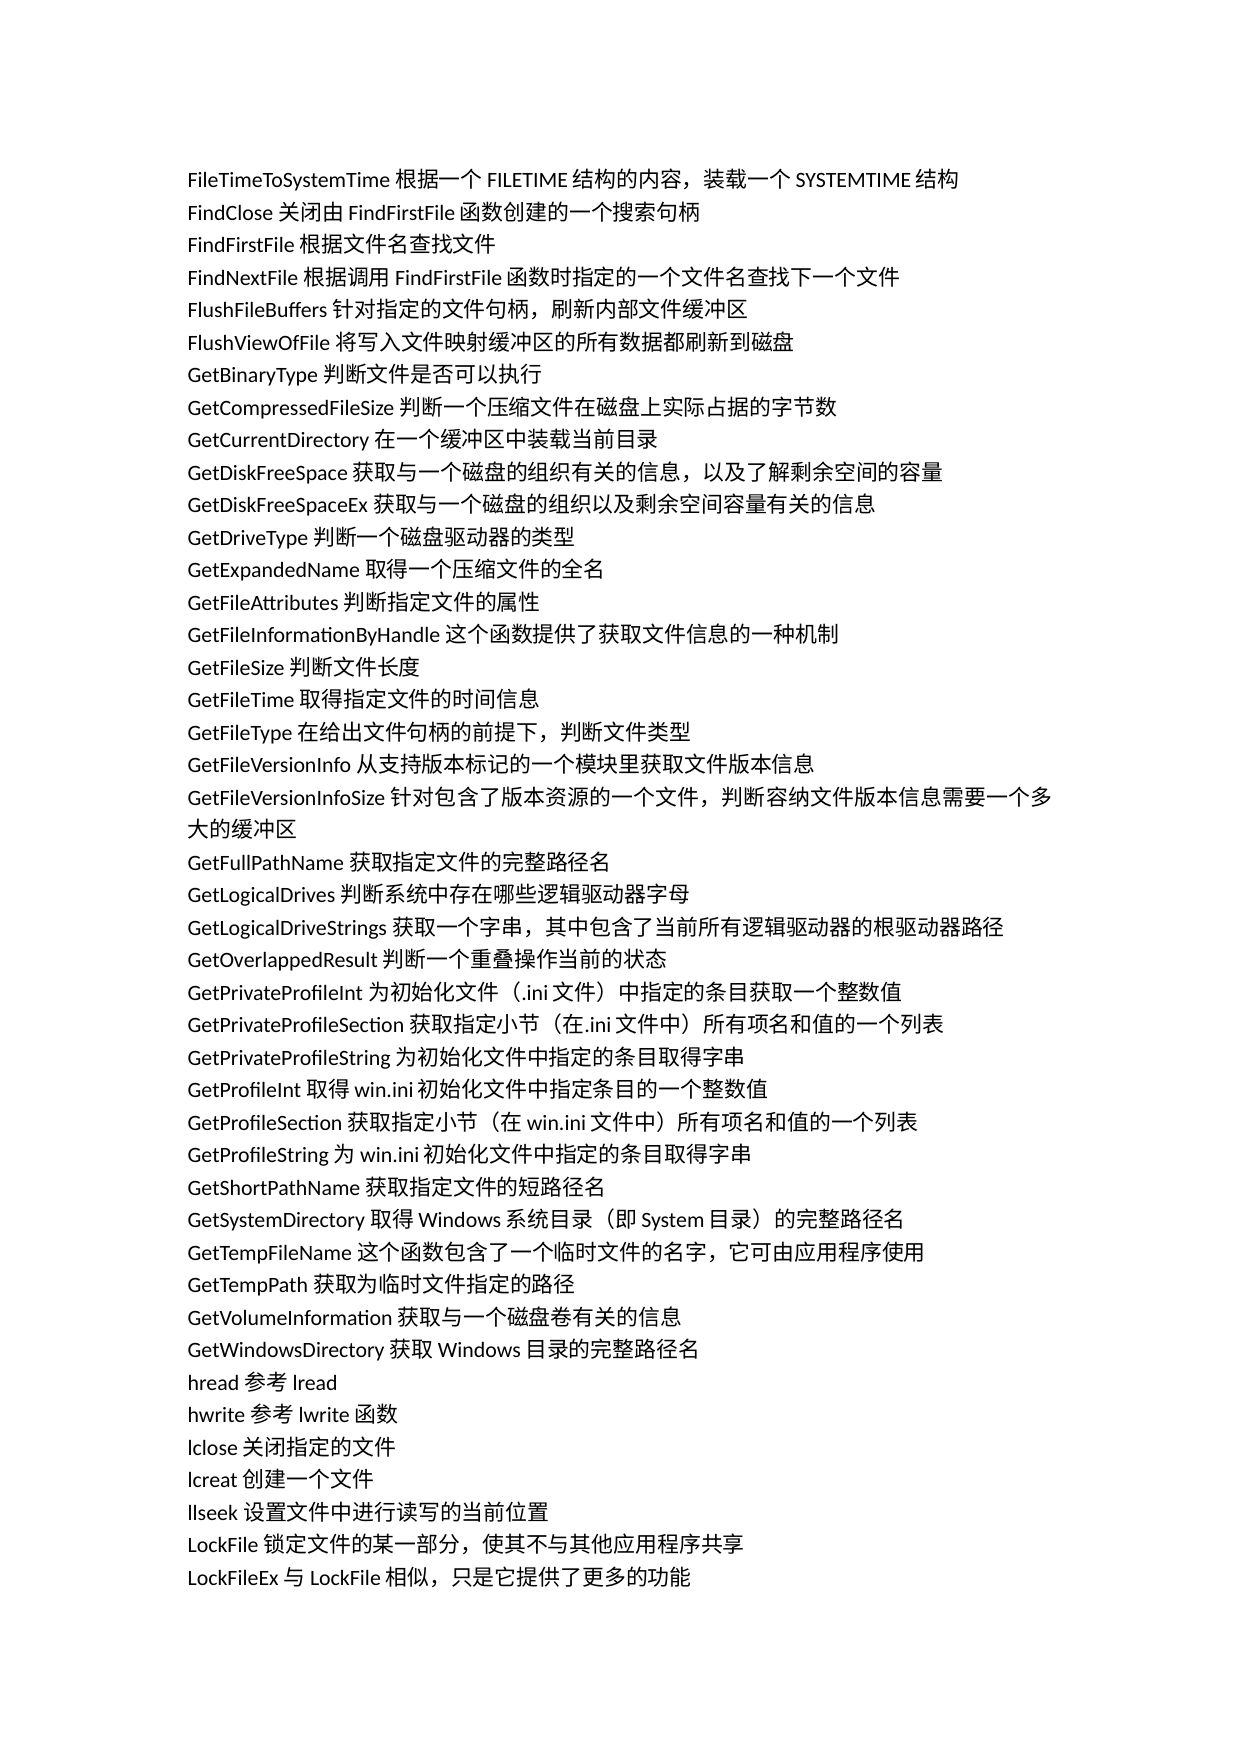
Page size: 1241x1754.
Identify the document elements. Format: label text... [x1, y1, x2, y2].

text GetFileAttributes 判断指定文件的属性 [187, 584, 1053, 617]
text GetFileSize 判断文件长度 [187, 649, 1053, 682]
text FindFirstFile 根据文件名查找文件 [187, 227, 1053, 259]
text GetPrivateProfileString 为初始化文件中指定的条目取得字串 [187, 1039, 1053, 1072]
text GetLogicalDriveStrings 获取一个字串，其中包含了当前所有逻辑驱动器的根驱动器路径 [187, 909, 1053, 942]
text GetFileVersionInfo 从支持版本标记的一个模块里获取文件版本信息 [187, 747, 1053, 779]
text GetOverlappedResult 判断一个重叠操作当前的状态 [187, 942, 1053, 974]
text GetProfileInt 取得win.ini初始化文件中指定条目的一个整数值 [187, 1072, 1053, 1104]
text GetWindowsDirectory 获取Windows目录的完整路径名 [187, 1332, 1053, 1364]
text GetExpandedName 取得一个压缩文件的全名 [187, 552, 1053, 584]
text FlushFileBuffers 针对指定的文件句柄，刷新内部文件缓冲区 [187, 292, 1053, 324]
text hread 参考lread [187, 1364, 1053, 1397]
text GetVolumeInformation 获取与一个磁盘卷有关的信息 [187, 1299, 1053, 1332]
text GetDriveType 判断一个磁盘驱动器的类型 [187, 519, 1053, 552]
text GetLogicalDrives 判断系统中存在哪些逻辑驱动器字母 [187, 877, 1053, 909]
text FindClose 关闭由FindFirstFile函数创建的一个搜索句柄 [187, 194, 1053, 227]
text GetFileType 在给出文件句柄的前提下，判断文件类型 [187, 714, 1053, 747]
text GetFileVersionInfoSize 针对包含了版本资源的一个文件，判断容纳文件版本信息需要一个多大的缓冲区 [187, 779, 1053, 844]
text GetCurrentDirectory 在一个缓冲区中装载当前目录 [187, 422, 1053, 454]
text hwrite 参考lwrite函数 [187, 1397, 1053, 1429]
text llseek 设置文件中进行读写的当前位置 [187, 1494, 1053, 1527]
text GetFileInformationByHandle 这个函数提供了获取文件信息的一种机制 [187, 617, 1053, 649]
text GetPrivateProfileInt 为初始化文件（.ini文件）中指定的条目获取一个整数值 [187, 974, 1053, 1007]
text LockFile 锁定文件的某一部分，使其不与其他应用程序共享 [187, 1527, 1053, 1559]
text GetPrivateProfileSection 获取指定小节（在.ini文件中）所有项名和值的一个列表 [187, 1007, 1053, 1039]
text GetDiskFreeSpaceEx 获取与一个磁盘的组织以及剩余空间容量有关的信息 [187, 487, 1053, 519]
text LockFileEx 与LockFile相似，只是它提供了更多的功能 [187, 1559, 1053, 1592]
text lclose 关闭指定的文件 [187, 1429, 1053, 1462]
text GetProfileSection 获取指定小节（在win.ini文件中）所有项名和值的一个列表 [187, 1104, 1053, 1137]
text FlushViewOfFile 将写入文件映射缓冲区的所有数据都刷新到磁盘 [187, 324, 1053, 357]
text GetCompressedFileSize 判断一个压缩文件在磁盘上实际占据的字节数 [187, 389, 1053, 422]
text GetShortPathName 获取指定文件的短路径名 [187, 1169, 1053, 1202]
text GetSystemDirectory 取得Windows系统目录（即System目录）的完整路径名 [187, 1202, 1053, 1234]
text GetBinaryType 判断文件是否可以执行 [187, 357, 1053, 389]
text GetFileTime 取得指定文件的时间信息 [187, 682, 1053, 714]
text GetProfileString 为win.ini初始化文件中指定的条目取得字串 [187, 1137, 1053, 1169]
text GetDiskFreeSpace 获取与一个磁盘的组织有关的信息，以及了解剩余空间的容量 [187, 454, 1053, 487]
text FindNextFile 根据调用FindFirstFile函数时指定的一个文件名查找下一个文件 [187, 259, 1053, 292]
text GetTempFileName 这个函数包含了一个临时文件的名字，它可由应用程序使用 [187, 1234, 1053, 1267]
text GetTempPath 获取为临时文件指定的路径 [187, 1267, 1053, 1299]
text FileTimeToSystemTime 根据一个FILETIME结构的内容，装载一个SYSTEMTIME结构 [187, 162, 1053, 194]
text GetFullPathName 获取指定文件的完整路径名 [187, 844, 1053, 877]
text lcreat 创建一个文件 [187, 1462, 1053, 1494]
